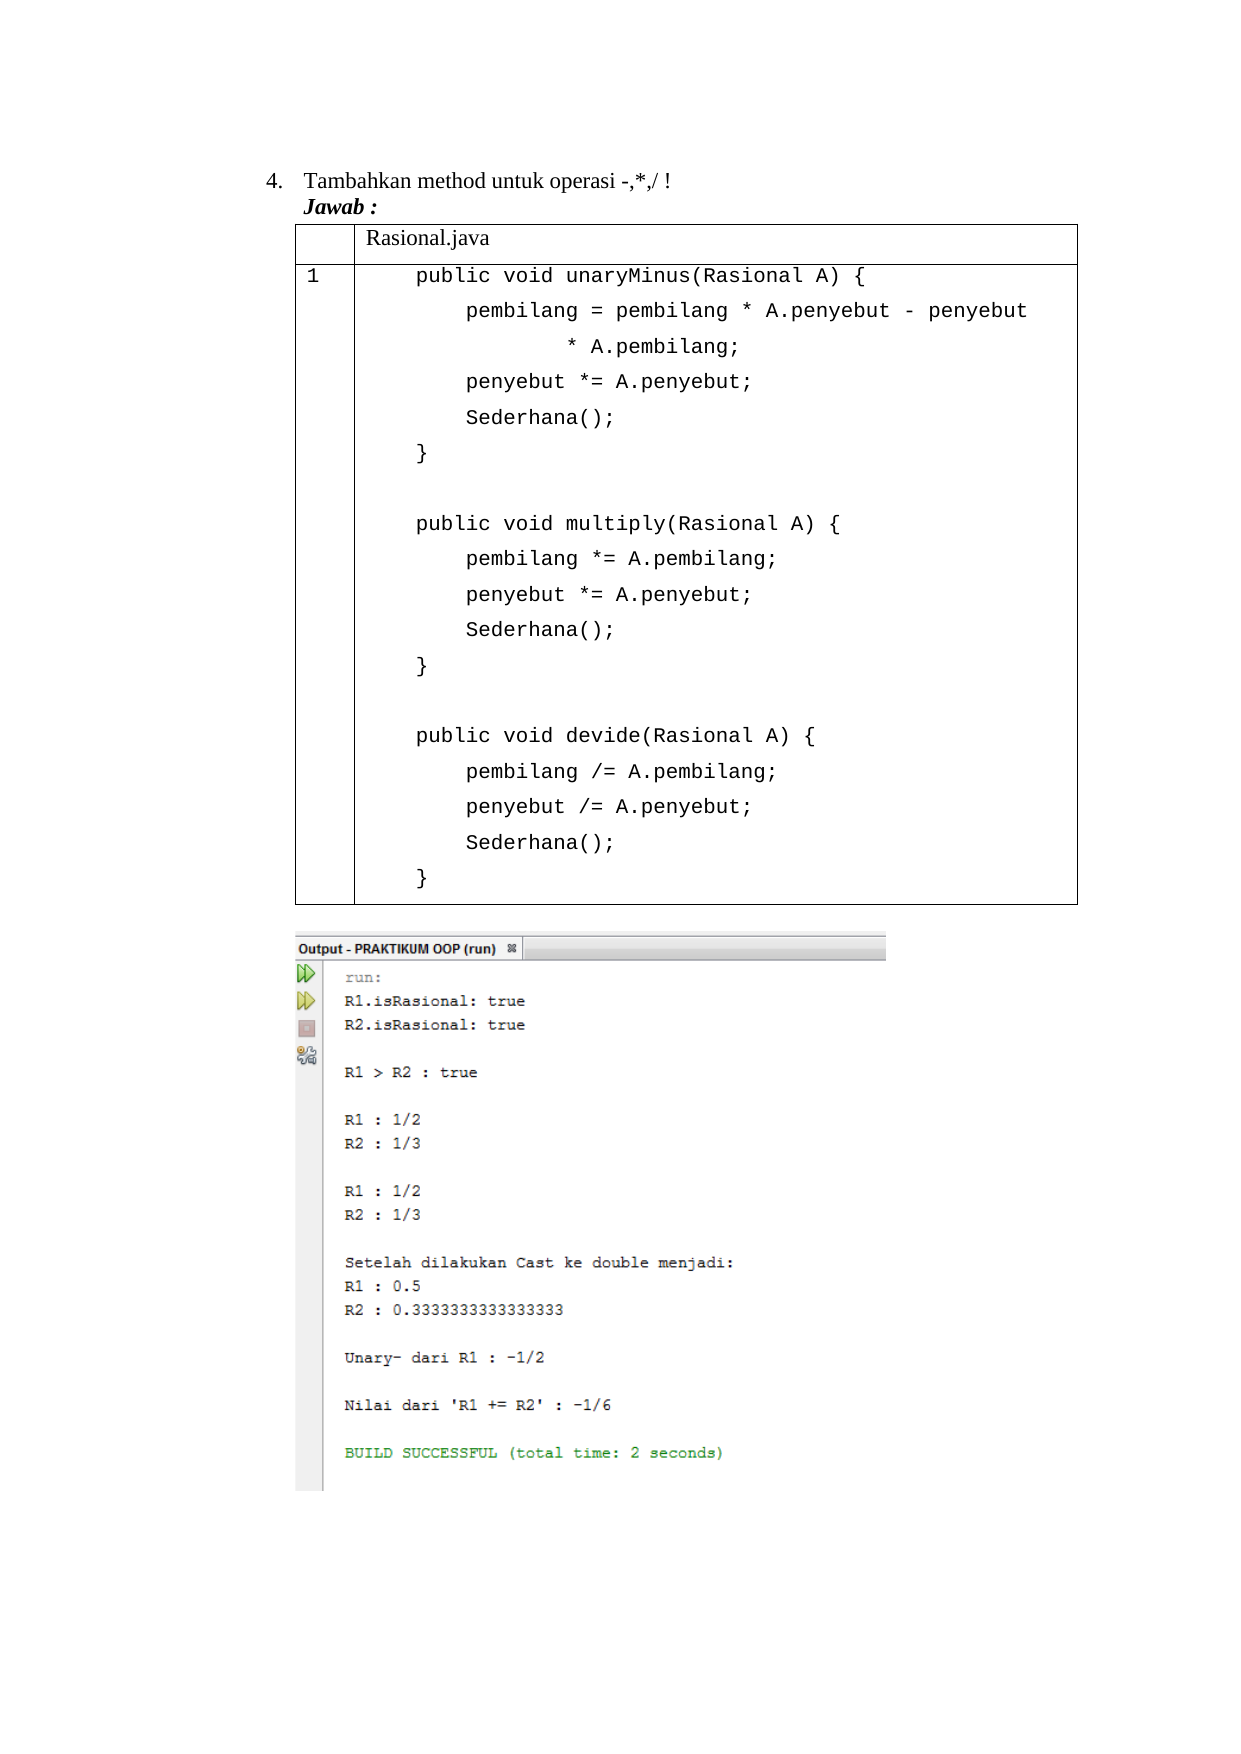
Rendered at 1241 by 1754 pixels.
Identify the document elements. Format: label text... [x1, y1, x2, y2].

table_cell 1 [296, 265, 354, 904]
list Tambahkan method untuk operasi -,*,/ ! [266, 167, 1063, 193]
picture [295, 931, 886, 1491]
table_header Rasional.java [355, 225, 1077, 264]
list Jawab : [303, 193, 1063, 219]
table_header [296, 225, 354, 264]
table_cell public void unaryMinus(Rasional A) { pembilang = pembilang * A.penyebut - penyebut * A.pembilang; penyebut *= A.penyebut; Sederhana(); } public void multiply(Rasional A) { pembilang *= A.pembilang; penyebut *= A.penyebut; Sederhana(); } public void devide(Rasional A) { pembilang /= A.pembilang; penyebut /= A.penyebut; Sederhana(); } [355, 265, 1077, 904]
